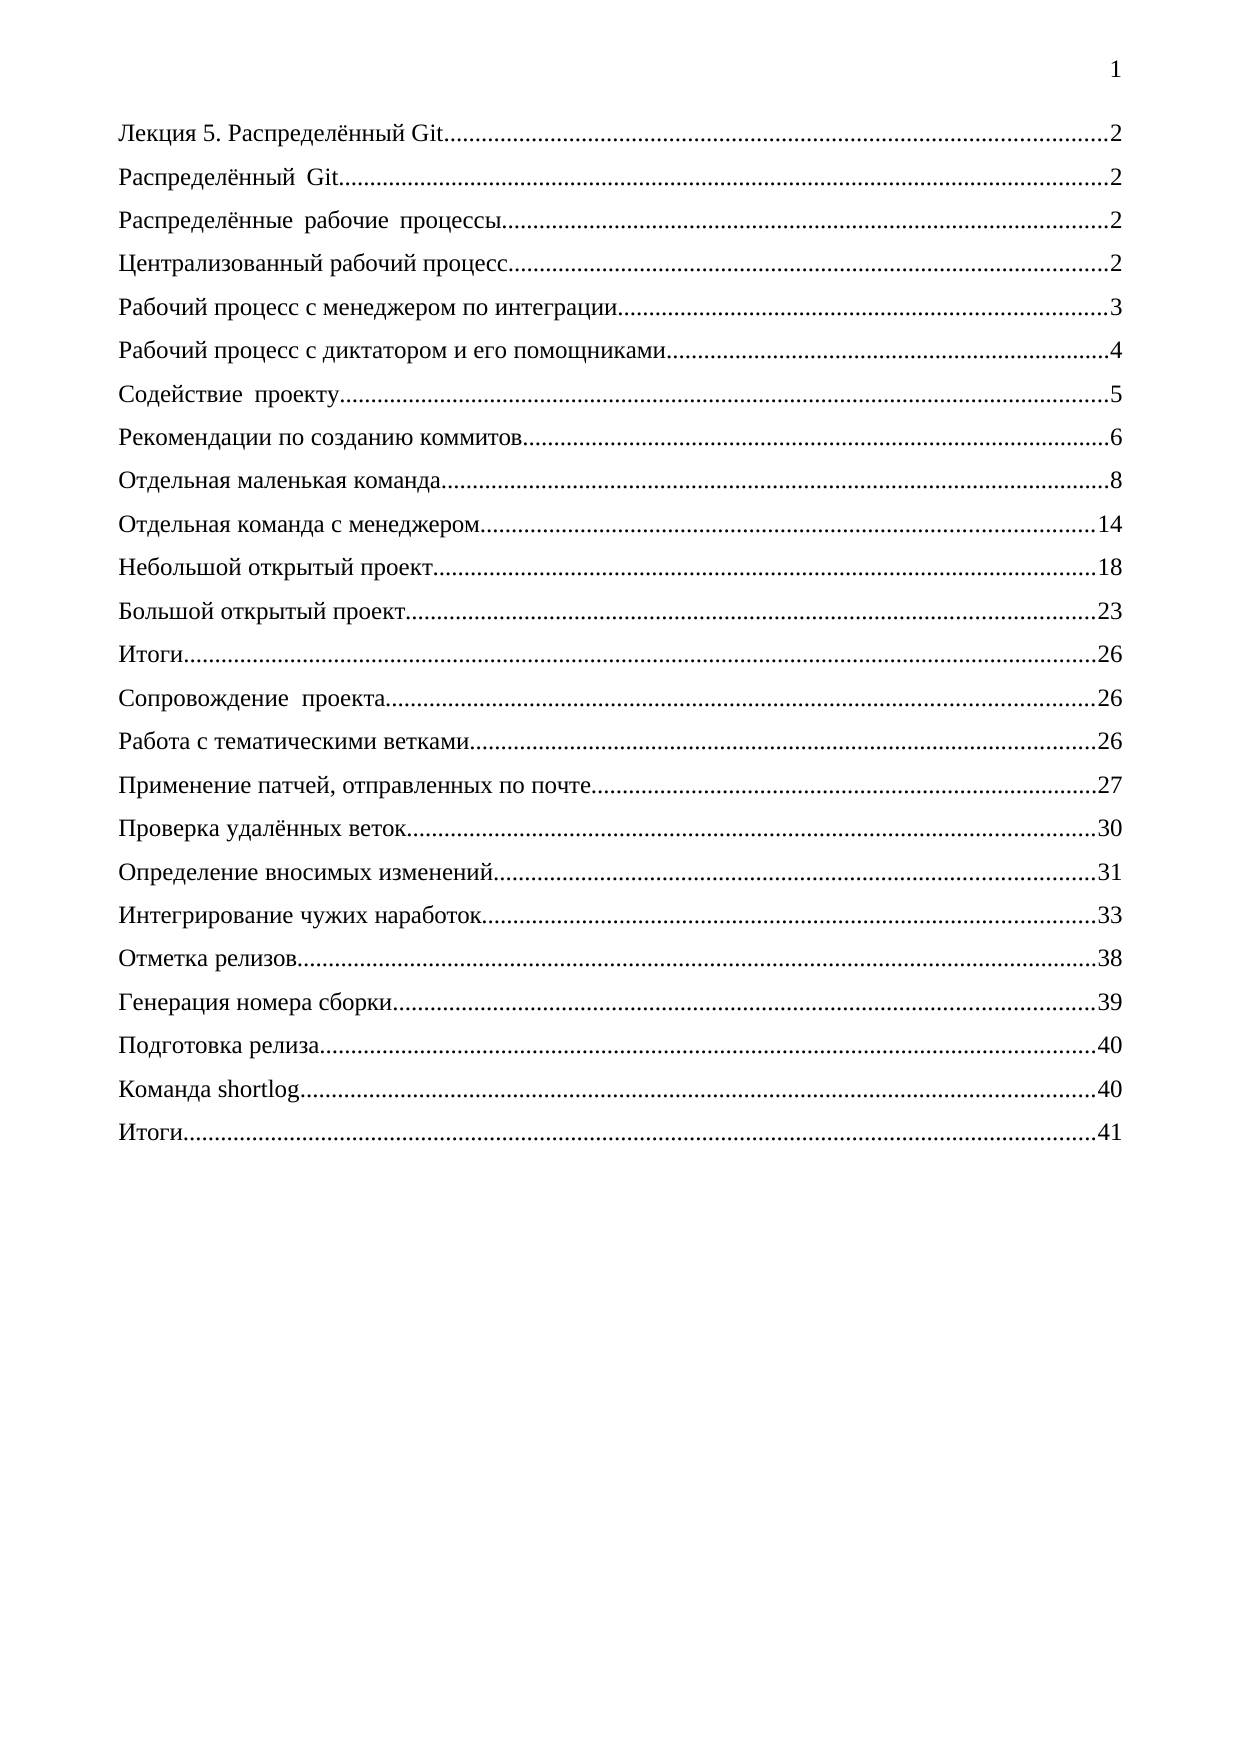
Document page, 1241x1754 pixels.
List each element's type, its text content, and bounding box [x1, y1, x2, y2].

text Проверка удалённых веток 30 [118, 813, 1122, 842]
text Рекомендации по созданию коммитов 6 [118, 422, 1122, 451]
text Итоги 41 [118, 1117, 1122, 1146]
text Распределённый Git 2 [118, 162, 1122, 190]
text Централизованный рабочий процесс 2 [118, 248, 1122, 277]
text Отдельная команда с менеджером 14 [118, 509, 1122, 538]
text Команда shortlog 40 [118, 1074, 1122, 1102]
text Итоги 26 [118, 639, 1122, 668]
text Отметка релизов 38 [118, 943, 1122, 972]
text Рабочий процесс с диктатором и его помощниками 4 [118, 335, 1122, 364]
text Большой открытый проект 23 [118, 596, 1122, 625]
text Определение вносимых изменений 31 [118, 857, 1122, 885]
text Интегрирование чужих наработок 33 [118, 900, 1122, 929]
text Рабочий процесс с менеджером по интеграции 3 [118, 292, 1122, 321]
text Работа с тематическими ветками 26 [118, 726, 1122, 755]
text Содействие проекту 5 [118, 379, 1122, 407]
text Применение патчей, отправленных по почте 27 [118, 770, 1122, 798]
text Небольшой открытый проект 18 [118, 552, 1122, 581]
text Подготовка релиза 40 [118, 1030, 1122, 1059]
text Сопровождение проекта 26 [118, 683, 1122, 712]
text Лекция 5. Распределённый Git 2 [118, 118, 1122, 147]
text Отдельная маленькая команда 8 [118, 466, 1122, 494]
text Генерация номера сборки 39 [118, 987, 1122, 1016]
text Распределённые рабочие процессы 2 [118, 205, 1122, 234]
